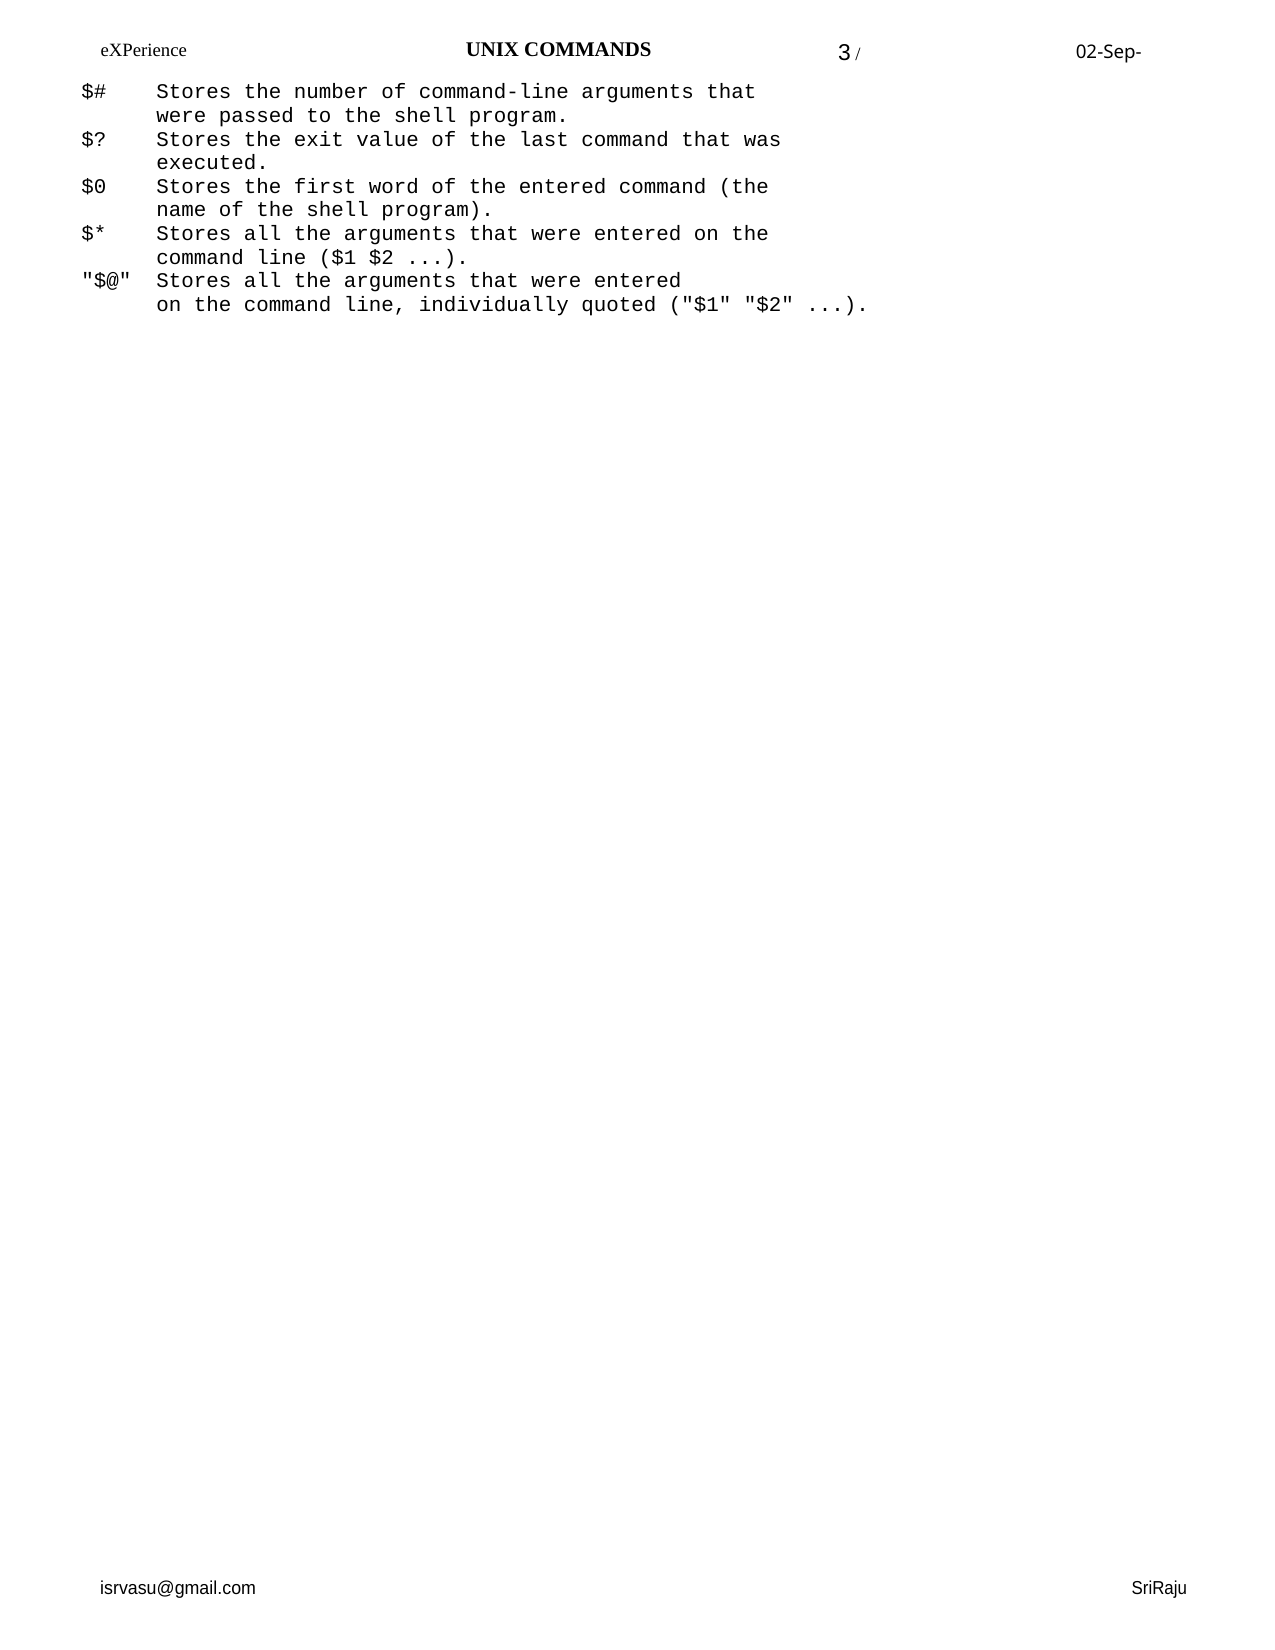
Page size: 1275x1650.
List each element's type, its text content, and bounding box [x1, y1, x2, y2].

text $0 Stores the first word of the entered command (the [81, 176, 1206, 199]
text $* Stores all the arguments that were entered on the [81, 223, 1206, 247]
text on the command line, individually quoted ("$1" "$2" ...). [81, 294, 1206, 318]
text $# Stores the number of command-line arguments that [81, 81, 1206, 105]
text $? Stores the exit value of the last command that was [81, 128, 1206, 152]
text executed. [81, 152, 1206, 176]
text command line ($1 $2 ...). [81, 247, 1206, 270]
text "$@" Stores all the arguments that were entered [81, 270, 1206, 294]
text name of the shell program). [81, 199, 1206, 223]
text were passed to the shell program. [81, 105, 1206, 128]
